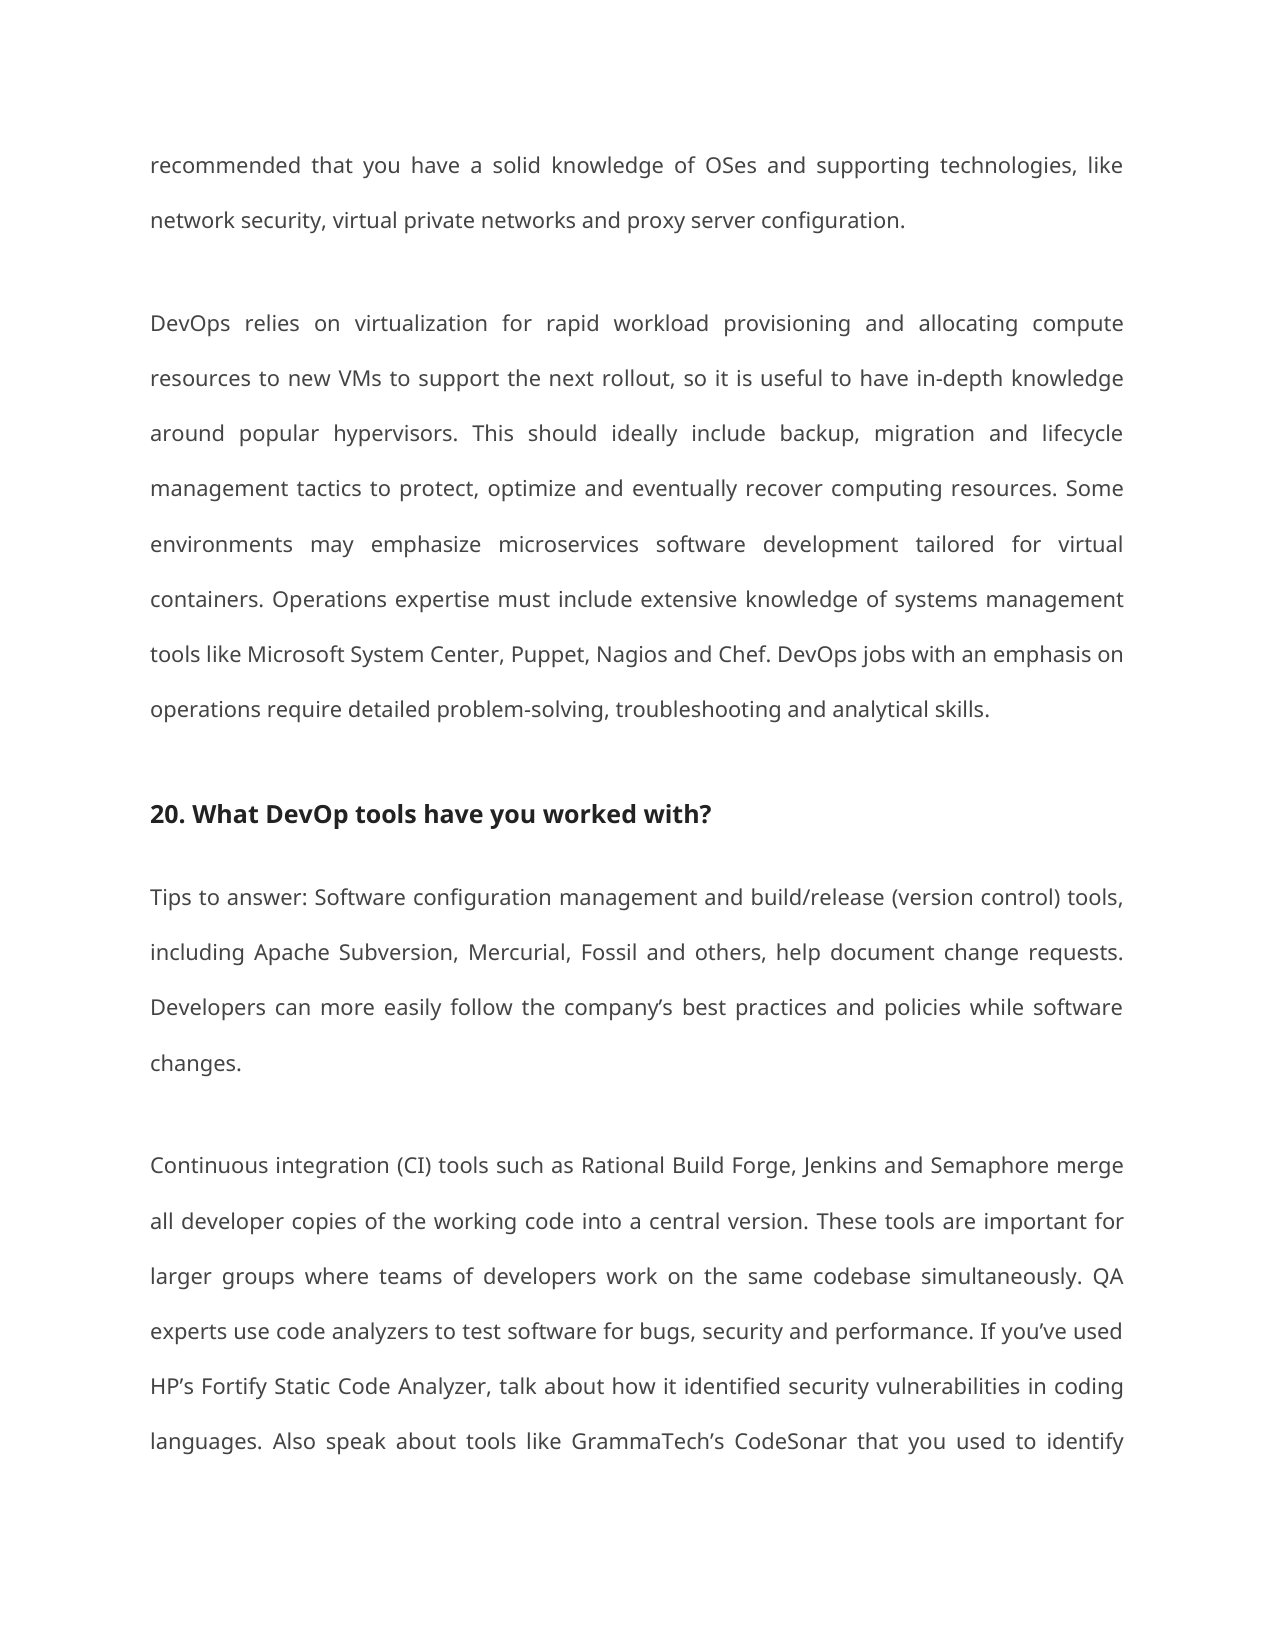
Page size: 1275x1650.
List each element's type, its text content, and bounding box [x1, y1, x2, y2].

text DevOps relies on virtualization for rapid workload provisioning and allocating compute resources to new VMs to support the next rollout, so it is useful to have in-depth knowledge around popular hypervisors. This should ideally include backup, migration and lifecycle management tactics to protect, optimize and eventually recover computing resources. Some environments may emphasize microservices software development tailored for virtual containers. Operations expertise must include extensive knowledge of systems management tools like Microsoft System Center, Puppet, Nagios and Chef. DevOps jobs with an emphasis on operations require detailed problem-solving, troubleshooting and analytical skills. [150, 308, 1125, 724]
text Tips to answer: Software configuration management and build/release (version control) tools, including Apache Subversion, Mercurial, Fossil and others, help document change requests. Developers can more easily follow the company’s best practices and policies while software changes. [150, 882, 1125, 1077]
subtitle 20. What DevOp tools have you worked with? [150, 797, 1125, 831]
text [150, 150, 1125, 235]
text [150, 1151, 1125, 1456]
